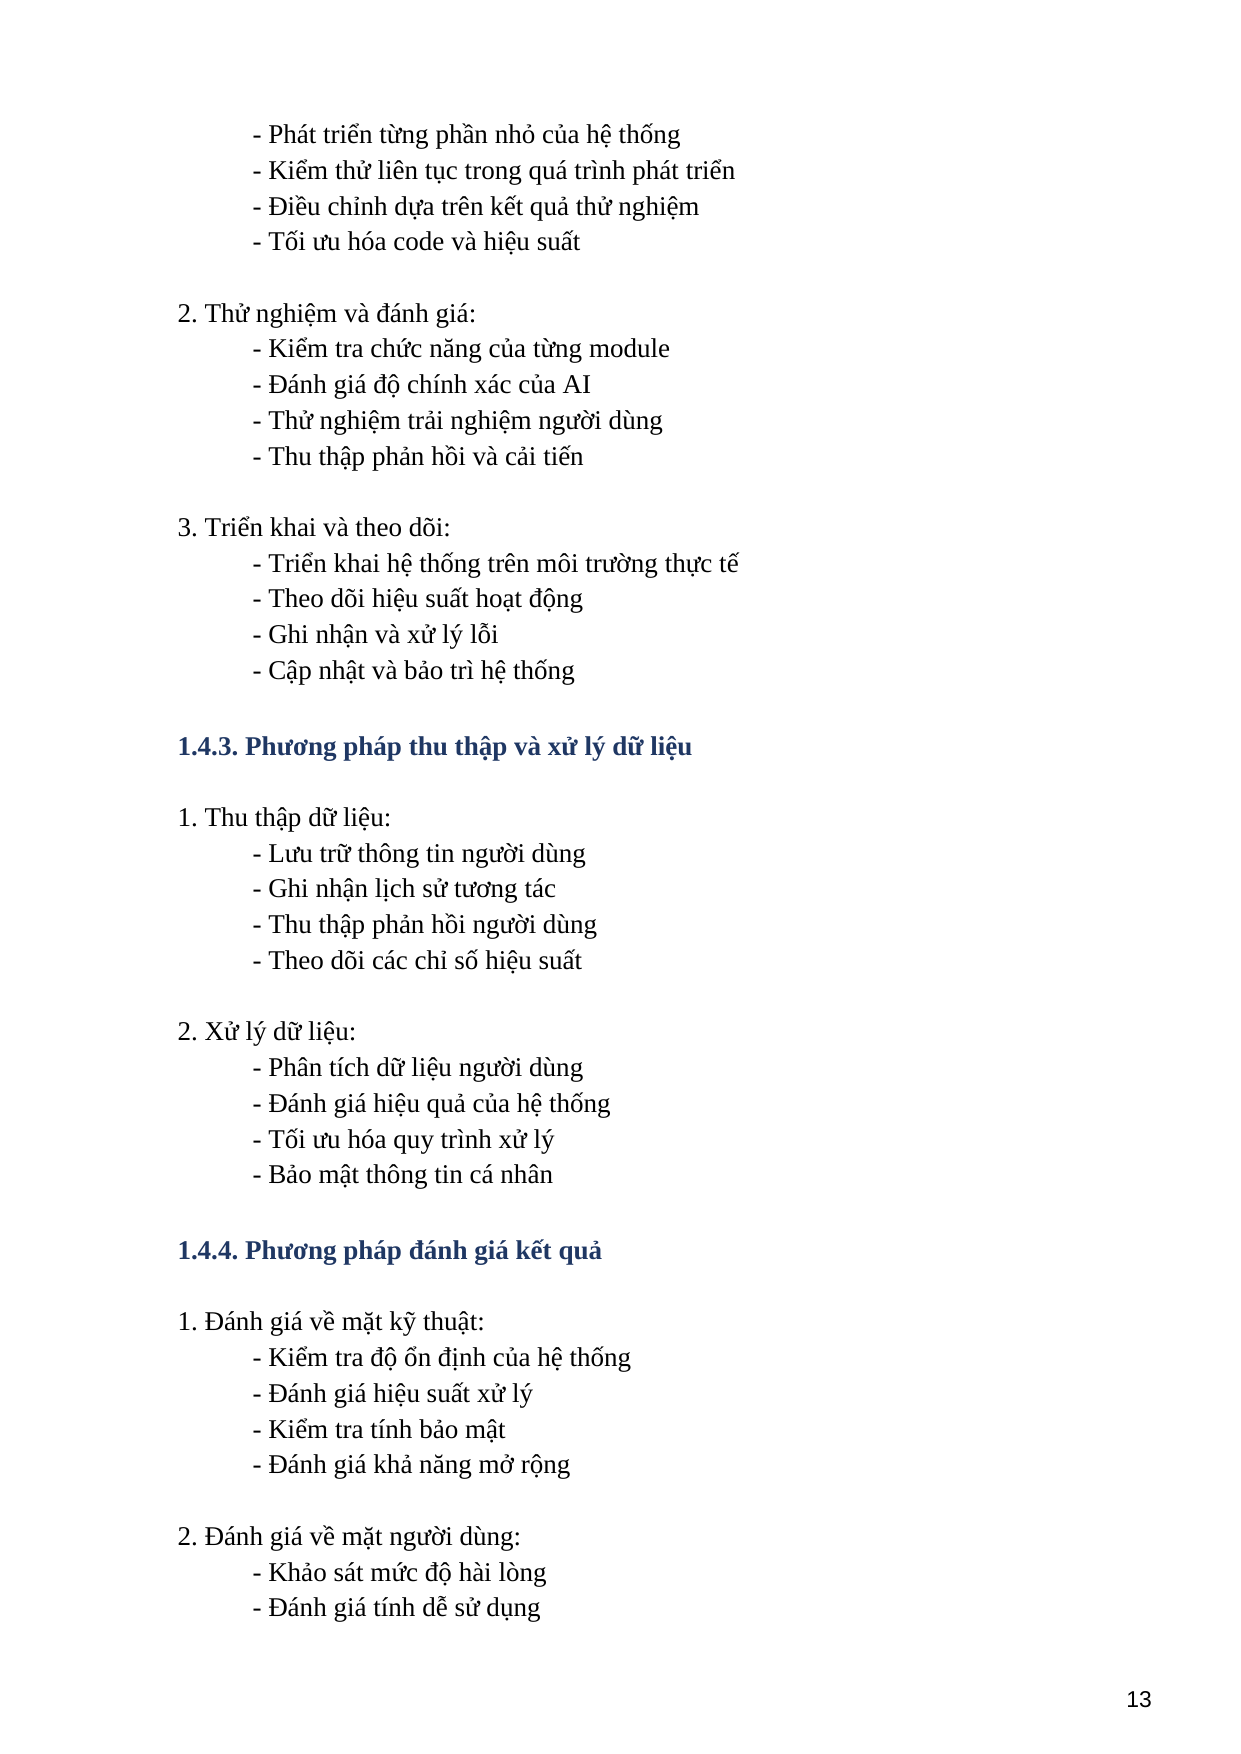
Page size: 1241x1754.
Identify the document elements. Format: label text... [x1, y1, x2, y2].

text - Đánh giá hiệu quả của hệ thống [252, 1087, 1152, 1118]
text 1. Đánh giá về mặt kỹ thuật: [177, 1306, 1152, 1337]
text - Kiểm tra độ ổn định của hệ thống [252, 1341, 1152, 1372]
text - Phát triển từng phần nhỏ của hệ thống [252, 118, 1152, 149]
text - Đánh giá tính dễ sử dụng [252, 1591, 1152, 1622]
text - Ghi nhận và xử lý lỗi [252, 618, 1152, 649]
text - Thu thập phản hồi và cải tiến [252, 440, 1152, 471]
text - Ghi nhận lịch sử tương tác [252, 873, 1152, 904]
text - Tối ưu hóa quy trình xử lý [252, 1123, 1152, 1154]
text - Kiểm tra tính bảo mật [252, 1413, 1152, 1444]
text - Bảo mật thông tin cá nhân [252, 1158, 1152, 1189]
text - Đánh giá khả năng mở rộng [252, 1448, 1152, 1479]
text - Theo dõi các chỉ số hiệu suất [252, 944, 1152, 975]
text - Kiểm tra chức năng của từng module [252, 332, 1152, 364]
text - Lưu trữ thông tin người dùng [252, 837, 1152, 868]
text - Kiểm thử liên tục trong quá trình phát triển [252, 154, 1152, 185]
text - Tối ưu hóa code và hiệu suất [252, 225, 1152, 256]
text 1. Thu thập dữ liệu: [177, 801, 1152, 832]
text 2. Thử nghiệm và đánh giá: [177, 297, 1152, 328]
subtitle 1.4.4. Phương pháp đánh giá kết quả [177, 1234, 1152, 1265]
text - Theo dõi hiệu suất hoạt động [252, 583, 1152, 614]
text - Phân tích dữ liệu người dùng [252, 1051, 1152, 1082]
text - Khảo sát mức độ hài lòng [252, 1556, 1152, 1587]
text - Triển khai hệ thống trên môi trường thực tế [252, 547, 1152, 578]
text - Đánh giá hiệu suất xử lý [252, 1377, 1152, 1408]
text 2. Đánh giá về mặt người dùng: [177, 1520, 1152, 1551]
subtitle 1.4.3. Phương pháp thu thập và xử lý dữ liệu [177, 730, 1152, 761]
text - Đánh giá độ chính xác của AI [252, 368, 1152, 399]
text - Điều chỉnh dựa trên kết quả thử nghiệm [252, 189, 1152, 221]
text - Cập nhật và bảo trì hệ thống [252, 654, 1152, 685]
text 3. Triển khai và theo dõi: [177, 511, 1152, 542]
text 2. Xử lý dữ liệu: [177, 1016, 1152, 1047]
text - Thử nghiệm trải nghiệm người dùng [252, 404, 1152, 435]
text - Thu thập phản hồi người dùng [252, 908, 1152, 939]
